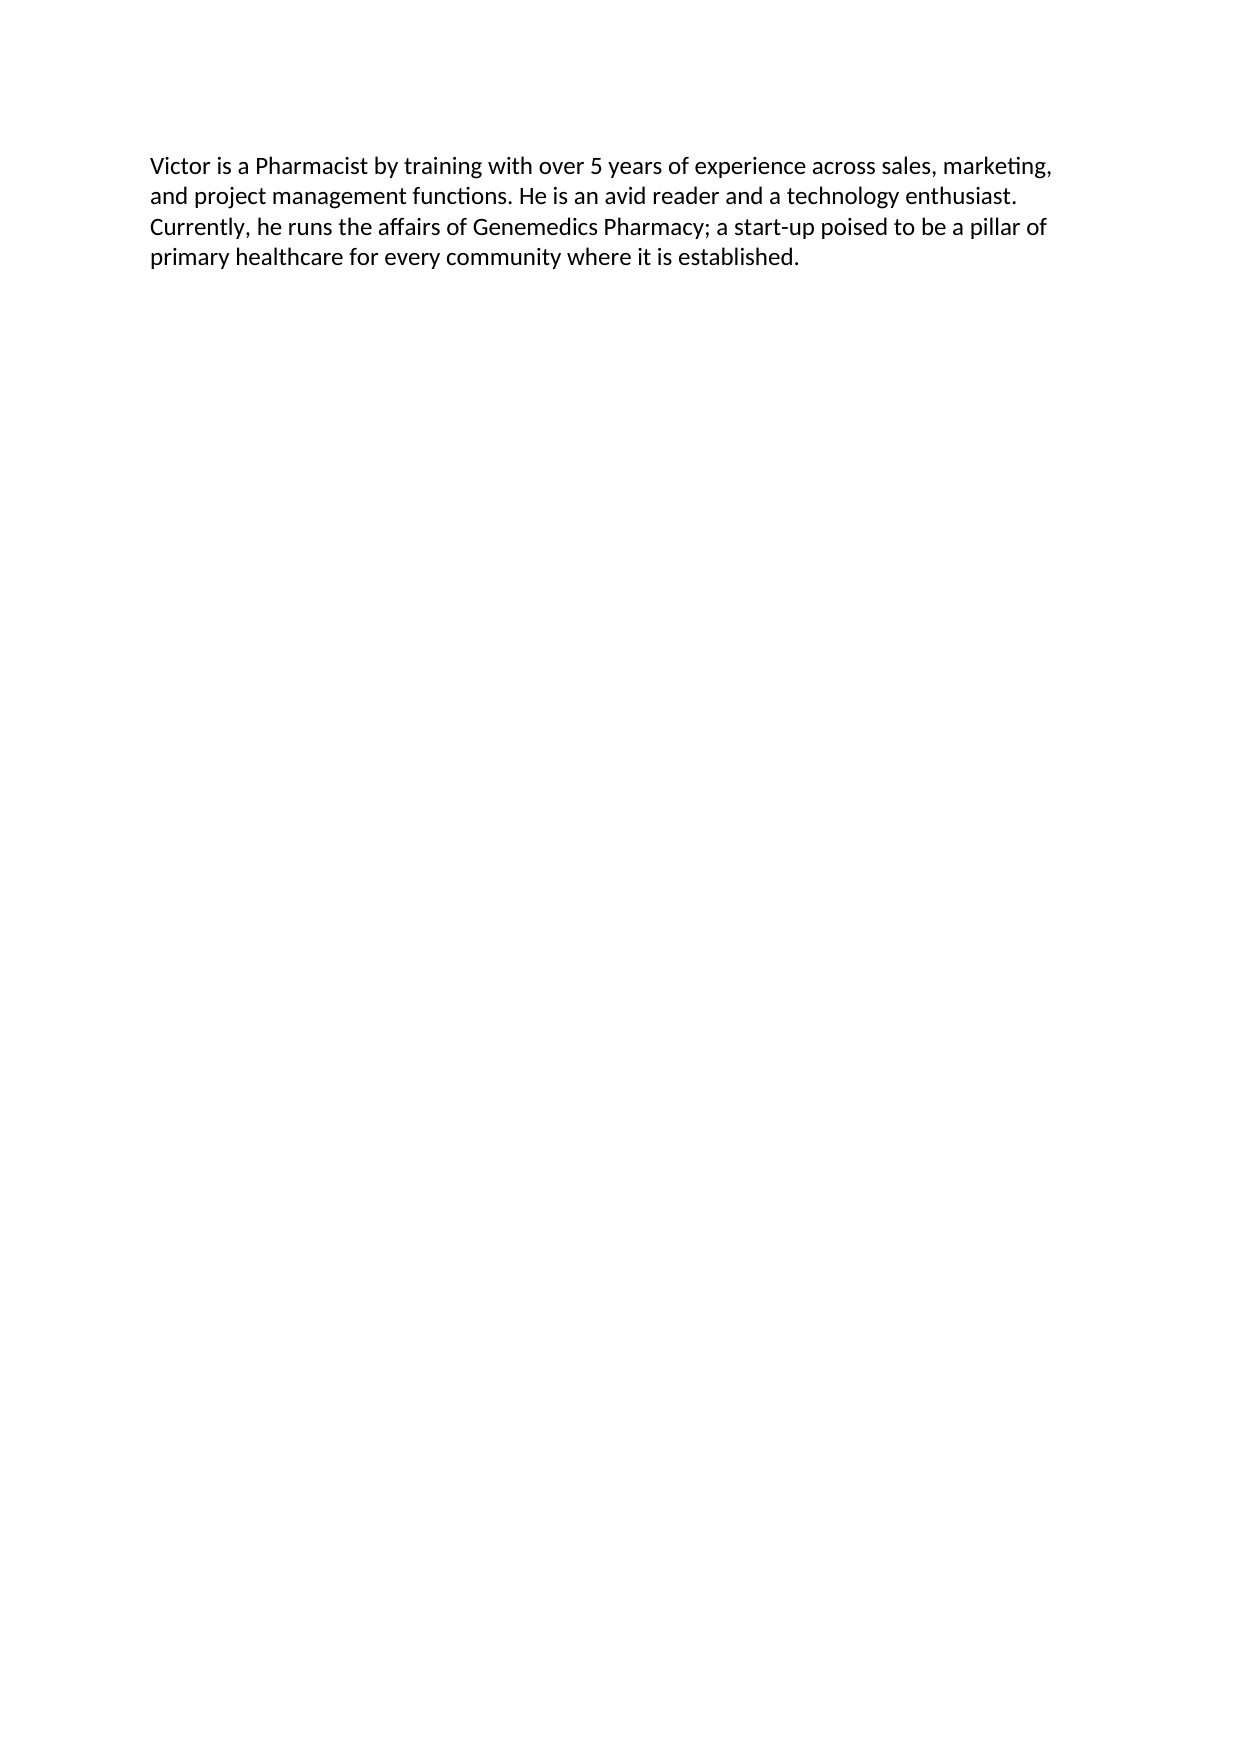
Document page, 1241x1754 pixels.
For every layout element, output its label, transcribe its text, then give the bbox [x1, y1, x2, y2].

text Currently, he runs the affairs of Genemedics Pharmacy; a start-up poised to be a pillar of primary healthcare for every community where it is established. [150, 211, 1090, 272]
text Victor is a Pharmacist by training with over 5 years of experience across sales, marketing, and project management functions. He is an avid reader and a technology enthusiast. [150, 150, 1090, 211]
